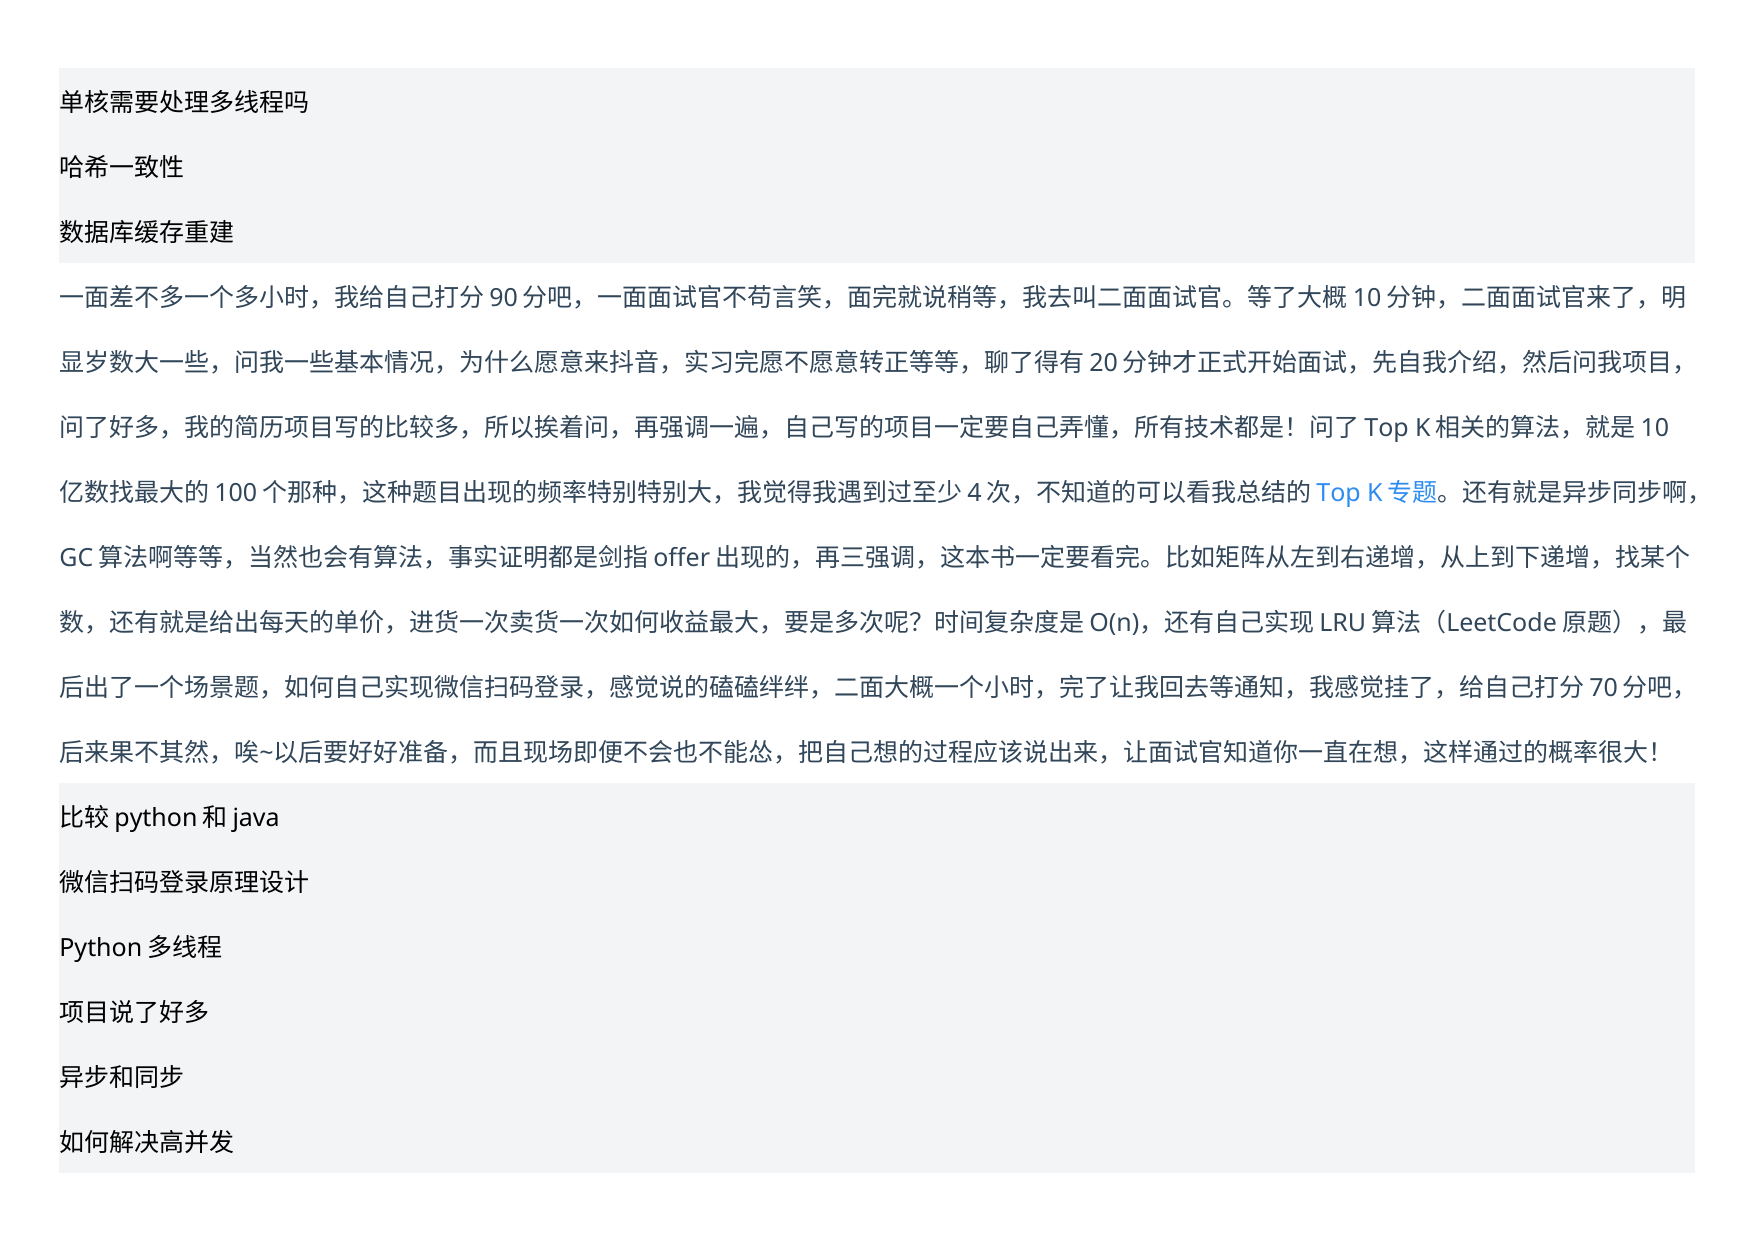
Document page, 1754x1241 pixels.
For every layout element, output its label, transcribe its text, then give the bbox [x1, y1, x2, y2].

text 项目说了好多 [59, 978, 1695, 1043]
text 单核需要处理多线程吗 哈希一致性 数据库缓存重建 [59, 68, 1695, 263]
text 如何解决高并发 [59, 1108, 1695, 1173]
text 比较python和java [59, 783, 1695, 848]
text 异步和同步 [59, 1043, 1695, 1108]
text Python多线程 [59, 913, 1695, 978]
text 一面差不多一个多小时，我给自己打分90分吧，一面面试官不苟言笑，面完就说稍等，我去叫二面面试官。等了大概10分钟，二面面试官来了，明显岁数大一些，问我一些基本情况，为什么愿意来抖音，实习完愿不愿意转正等等，聊了得有20分钟才正式开始面试，先自我介绍，然后问我项目，问了好多，我的简历项目写的比较多，所以挨着问，再强调一遍，自己写的项目一定要自己弄懂，所有技术都是！问了Top K相关的算法，就是10亿数找最大的100个那种，这种题目出现的频率特别特别大，我觉得我遇到过至少4次，不知道的可以看我总结的Top K专题。还有就是异步同步啊，GC算法啊等等，当然也会有算法，事实证明都是剑指offer出现的，再三强调，这本书一定要看完。比如矩阵从左到右递增，从上到下递增，找某个数，还有就是给出每天的单价，进货一次卖货一次如何收益最大，要是多次呢？时间复杂度是O(n)，还有自己实现LRU算法（LeetCode原题），最后出了一个场景题，如何自己实现微信扫码登录，感觉说的磕磕绊绊，二面大概一个小时，完了让我回去等通知，我感觉挂了，给自己打分70分吧，后来果不其然，唉~以后要好好准备，而且现场即便不会也不能怂，把自己想的过程应该说出来，让面试官知道你一直在想，这样通过的概率很大！ [59, 263, 1695, 783]
text 微信扫码登录原理设计 [59, 848, 1695, 913]
